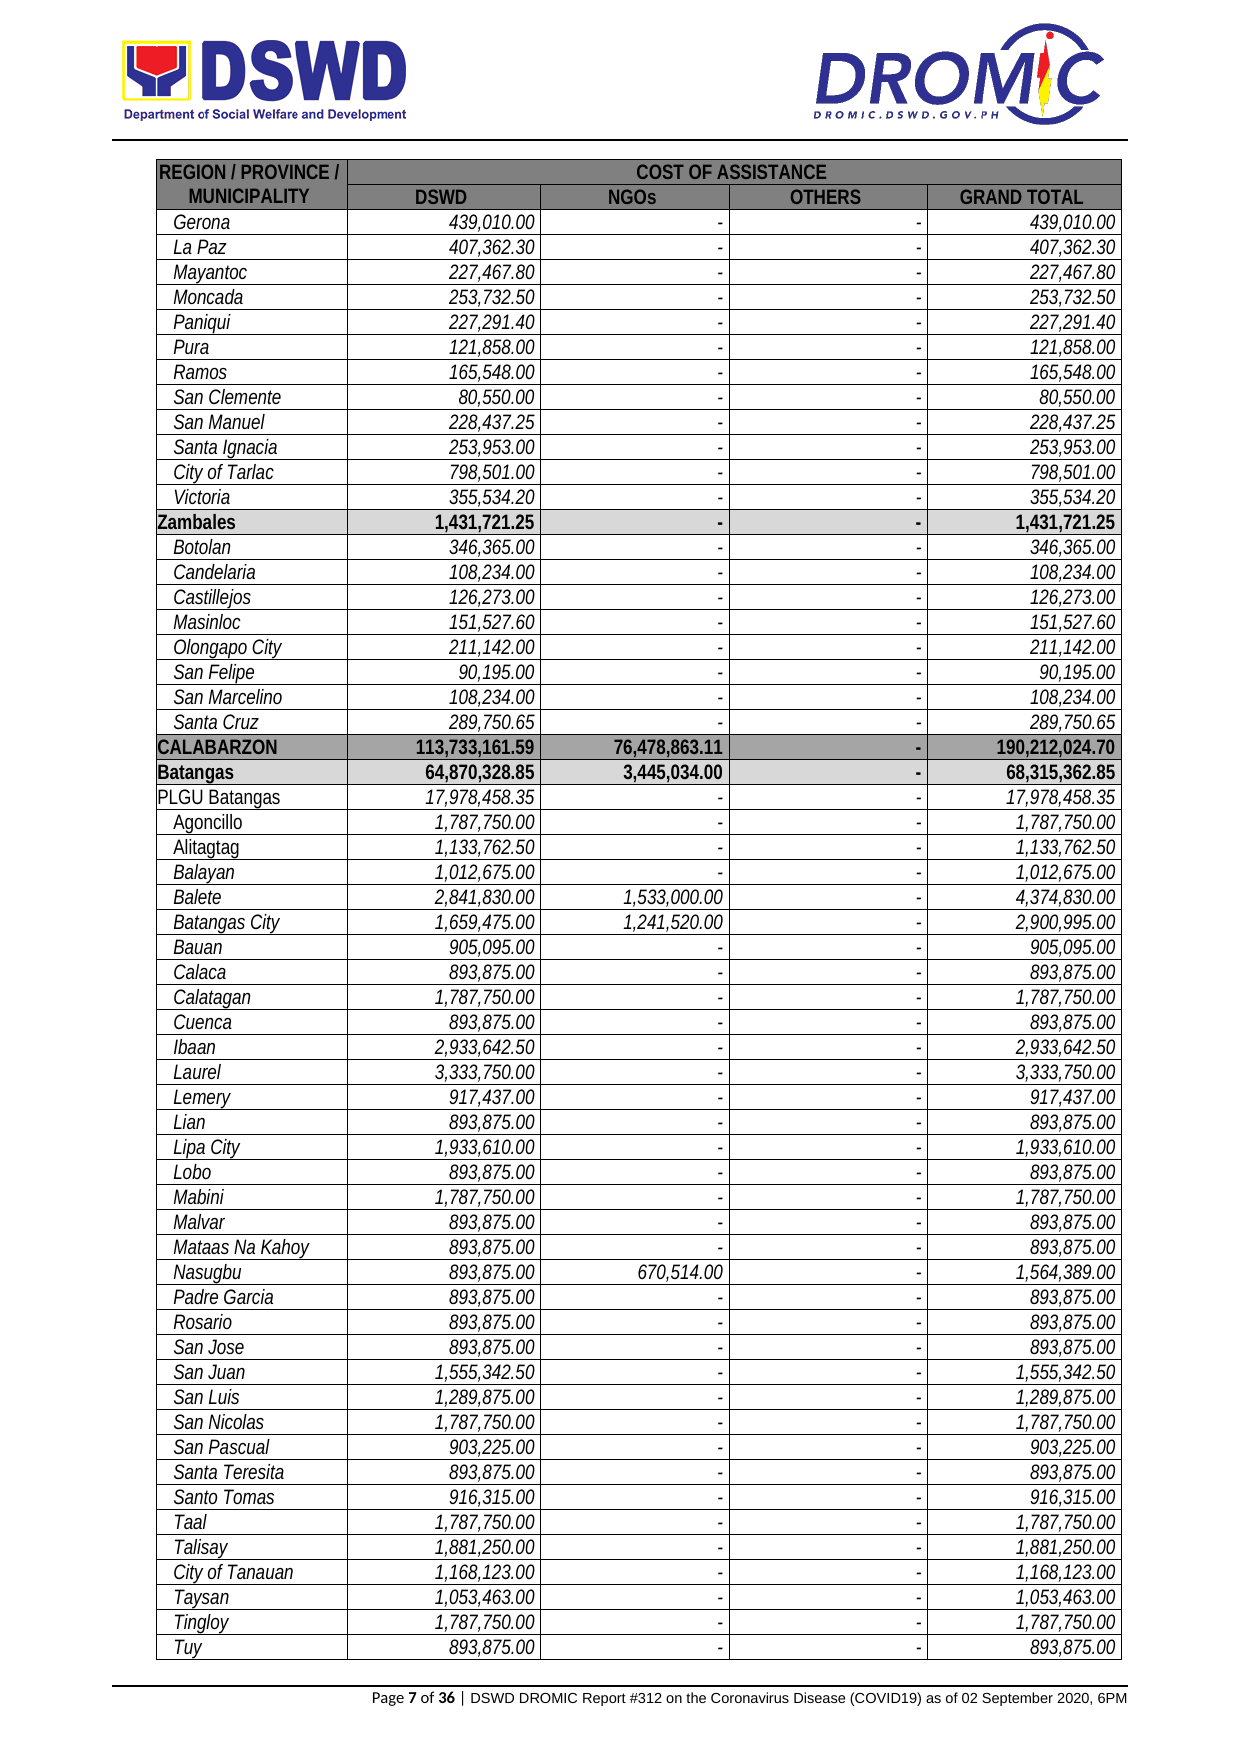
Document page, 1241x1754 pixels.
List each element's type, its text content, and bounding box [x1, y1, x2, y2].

table_cell La Paz [173, 235, 347, 259]
table_cell - [541, 460, 729, 484]
table_cell 2,933,642.50 [928, 1035, 1121, 1059]
table_cell [157, 1485, 172, 1509]
table_cell [157, 1535, 172, 1559]
table_cell San Manuel [173, 410, 347, 434]
table_cell Santa Cruz [173, 710, 347, 734]
table_cell - [541, 235, 729, 259]
table_cell Taal [173, 1510, 347, 1534]
table_cell 893,875.00 [928, 1635, 1121, 1659]
table_cell Lobo [173, 1160, 347, 1184]
table_cell - [730, 1110, 927, 1134]
table_cell 893,875.00 [928, 1110, 1121, 1134]
table_cell - [730, 1535, 927, 1559]
table_cell 1,431,721.25 [348, 510, 540, 534]
table_cell 798,501.00 [348, 460, 540, 484]
table_cell - [730, 1510, 927, 1534]
table_cell - [730, 760, 927, 784]
table_cell 190,212,024.70 [928, 735, 1121, 759]
table_cell - [541, 385, 729, 409]
table_cell - [730, 510, 927, 534]
table_cell - [541, 860, 729, 884]
table_cell [157, 1235, 172, 1259]
table_cell 893,875.00 [928, 1310, 1121, 1334]
table_cell 903,225.00 [928, 1435, 1121, 1459]
table_cell Batangas [157, 760, 347, 784]
table_cell - [730, 1260, 927, 1284]
table_cell 1,555,342.50 [348, 1360, 540, 1384]
table_cell - [730, 910, 927, 934]
table_cell [157, 1585, 172, 1609]
table_cell Laurel [173, 1060, 347, 1084]
table_cell 893,875.00 [928, 1285, 1121, 1309]
table_cell - [730, 1610, 927, 1634]
table_cell San Luis [173, 1385, 347, 1409]
table_cell 893,875.00 [928, 960, 1121, 984]
table_cell - [541, 785, 729, 809]
table_cell 439,010.00 [348, 210, 540, 234]
table_cell - [541, 410, 729, 434]
table_cell 893,875.00 [348, 1010, 540, 1034]
table_cell - [730, 485, 927, 509]
table_cell 1,241,520.00 [541, 910, 729, 934]
table_cell 355,534.20 [348, 485, 540, 509]
table_cell 916,315.00 [348, 1485, 540, 1509]
table_cell - [541, 1635, 729, 1659]
table_cell - [541, 1160, 729, 1184]
table_cell 90,195.00 [348, 660, 540, 684]
table_cell Zambales [157, 510, 347, 534]
table_cell 893,875.00 [348, 1260, 540, 1284]
table_cell [157, 1185, 172, 1209]
table_cell Candelaria [173, 560, 347, 584]
table_cell [157, 660, 172, 684]
table_cell - [541, 360, 729, 384]
table_cell [157, 410, 172, 434]
table_cell 1,787,750.00 [348, 1610, 540, 1634]
table_cell 3,333,750.00 [928, 1060, 1121, 1084]
table_cell - [730, 860, 927, 884]
table_cell - [541, 485, 729, 509]
table_cell Mayantoc [173, 260, 347, 284]
table_cell 68,315,362.85 [928, 760, 1121, 784]
table_cell 253,732.50 [348, 285, 540, 309]
table_cell [157, 910, 172, 934]
table_cell 228,437.25 [928, 410, 1121, 434]
table_cell 2,900,995.00 [928, 910, 1121, 934]
table_cell - [730, 1160, 927, 1184]
table_cell 916,315.00 [928, 1485, 1121, 1509]
table_cell [157, 1210, 172, 1234]
table_cell 289,750.65 [348, 710, 540, 734]
table_cell - [730, 560, 927, 584]
table_cell 1,133,762.50 [348, 835, 540, 859]
table_cell - [541, 1535, 729, 1559]
table_cell [157, 1610, 172, 1634]
table_cell [157, 1085, 172, 1109]
table_cell 108,234.00 [928, 685, 1121, 709]
table_cell [157, 1435, 172, 1459]
table_cell 893,875.00 [928, 1235, 1121, 1259]
table_cell - [541, 1185, 729, 1209]
table_cell 1,289,875.00 [348, 1385, 540, 1409]
table_cell 211,142.00 [928, 635, 1121, 659]
table_cell Batangas City [173, 910, 347, 934]
table_cell 1,555,342.50 [928, 1360, 1121, 1384]
table_cell 253,953.00 [928, 435, 1121, 459]
table_cell [157, 485, 172, 509]
table_cell 1,787,750.00 [928, 1185, 1121, 1209]
table_cell 1,787,750.00 [348, 1510, 540, 1534]
table_cell - [541, 1210, 729, 1234]
table_cell - [541, 310, 729, 334]
table_cell [157, 960, 172, 984]
table_cell Alitagtag [173, 835, 347, 859]
table_cell GRAND TOTAL [928, 185, 1121, 209]
table_cell 17,978,458.35 [928, 785, 1121, 809]
table_cell - [541, 210, 729, 234]
table_cell - [541, 1385, 729, 1409]
table_cell - [541, 1460, 729, 1484]
table_cell Gerona [173, 210, 347, 234]
table_cell 1,289,875.00 [928, 1385, 1121, 1409]
table_cell [157, 1160, 172, 1184]
table_cell 227,291.40 [348, 310, 540, 334]
table_cell 893,875.00 [348, 1235, 540, 1259]
table_cell [157, 635, 172, 659]
table_cell Rosario [173, 1310, 347, 1334]
table_cell Botolan [173, 535, 347, 559]
table_cell 893,875.00 [348, 1210, 540, 1234]
picture [781, 23, 1133, 125]
table_cell [157, 1560, 172, 1584]
table_cell - [730, 1335, 927, 1359]
table_cell 1,787,750.00 [348, 1185, 540, 1209]
table_cell - [730, 1360, 927, 1384]
table_cell - [730, 1085, 927, 1109]
table_cell 893,875.00 [928, 1460, 1121, 1484]
table_cell - [730, 410, 927, 434]
table_cell 1,933,610.00 [928, 1135, 1121, 1159]
table_cell 80,550.00 [928, 385, 1121, 409]
table_cell - [541, 1060, 729, 1084]
table_cell [157, 1260, 172, 1284]
table_cell Taysan [173, 1585, 347, 1609]
table_cell - [541, 585, 729, 609]
table_cell 893,875.00 [348, 1110, 540, 1134]
table_cell 917,437.00 [348, 1085, 540, 1109]
table_cell NGOs [541, 185, 729, 209]
table_cell [157, 1335, 172, 1359]
table_cell 2,933,642.50 [348, 1035, 540, 1059]
table_cell 1,787,750.00 [928, 1610, 1121, 1634]
table_cell [157, 1135, 172, 1159]
table_cell [157, 535, 172, 559]
table_cell 407,362.30 [928, 235, 1121, 259]
table_cell - [730, 260, 927, 284]
table_cell 126,273.00 [348, 585, 540, 609]
table_cell - [730, 535, 927, 559]
table_cell [157, 435, 172, 459]
table_cell [157, 460, 172, 484]
table_cell 3,333,750.00 [348, 1060, 540, 1084]
table_cell 893,875.00 [348, 1635, 540, 1659]
table_cell - [730, 210, 927, 234]
table_cell - [541, 285, 729, 309]
table_cell 893,875.00 [348, 1160, 540, 1184]
table_cell - [730, 1410, 927, 1434]
table_cell 165,548.00 [348, 360, 540, 384]
table_cell - [541, 1335, 729, 1359]
table_cell - [730, 460, 927, 484]
table_cell - [730, 1210, 927, 1234]
table_cell - [541, 435, 729, 459]
table_cell - [541, 535, 729, 559]
table_cell - [730, 710, 927, 734]
table_cell - [730, 960, 927, 984]
table_cell - [730, 1310, 927, 1334]
table_cell Ibaan [173, 1035, 347, 1059]
table_cell - [541, 1035, 729, 1059]
table_cell 346,365.00 [348, 535, 540, 559]
table_cell 113,733,161.59 [348, 735, 540, 759]
table_cell - [730, 1235, 927, 1259]
table_cell Olongapo City [173, 635, 347, 659]
table_cell 346,365.00 [928, 535, 1121, 559]
table_cell 151,527.60 [348, 610, 540, 634]
table_cell - [541, 1610, 729, 1634]
table_cell 1,787,750.00 [348, 985, 540, 1009]
table_cell - [541, 1310, 729, 1334]
table_cell - [730, 1135, 927, 1159]
table_header COST OF ASSISTANCE [348, 160, 1121, 184]
table_cell 228,437.25 [348, 410, 540, 434]
table_cell 670,514.00 [541, 1260, 729, 1284]
table_cell 798,501.00 [928, 460, 1121, 484]
table_cell Lemery [173, 1085, 347, 1109]
table_cell - [730, 1010, 927, 1034]
table_cell Masinloc [173, 610, 347, 634]
table_cell Mabini [173, 1185, 347, 1209]
table_cell 893,875.00 [348, 1335, 540, 1359]
table_cell Tuy [173, 1635, 347, 1659]
table_cell [157, 1110, 172, 1134]
table_cell - [541, 985, 729, 1009]
table_cell - [730, 1435, 927, 1459]
table_cell - [730, 285, 927, 309]
table_cell [157, 1285, 172, 1309]
table_cell - [541, 935, 729, 959]
table_cell 80,550.00 [348, 385, 540, 409]
table_cell - [541, 635, 729, 659]
table_cell City of Tarlac [173, 460, 347, 484]
table_cell San Juan [173, 1360, 347, 1384]
table_cell 893,875.00 [928, 1160, 1121, 1184]
table_cell - [730, 810, 927, 834]
table_cell OTHERS [730, 185, 927, 209]
table_cell - [541, 835, 729, 859]
table_cell 893,875.00 [348, 1310, 540, 1334]
table_cell Talisay [173, 1535, 347, 1559]
table_cell - [730, 610, 927, 634]
table_cell - [730, 635, 927, 659]
table_cell - [541, 1085, 729, 1109]
table_cell Padre Garcia [173, 1285, 347, 1309]
table_cell - [730, 1285, 927, 1309]
table_cell [157, 1460, 172, 1484]
picture [112, 37, 416, 125]
table_cell Cuenca [173, 1010, 347, 1034]
table_cell 76,478,863.11 [541, 735, 729, 759]
table_cell City of Tanauan [173, 1560, 347, 1584]
table_cell 1,431,721.25 [928, 510, 1121, 534]
table_cell - [541, 960, 729, 984]
table_cell 253,732.50 [928, 285, 1121, 309]
table_cell - [730, 1385, 927, 1409]
table_cell San Pascual [173, 1435, 347, 1459]
table_cell - [730, 1035, 927, 1059]
table_cell - [730, 835, 927, 859]
table_cell 227,291.40 [928, 310, 1121, 334]
table_cell [157, 860, 172, 884]
table_cell San Nicolas [173, 1410, 347, 1434]
table_cell - [541, 1560, 729, 1584]
table_cell 355,534.20 [928, 485, 1121, 509]
table_cell [157, 385, 172, 409]
table_cell 905,095.00 [928, 935, 1121, 959]
table_cell [157, 810, 172, 834]
table_cell 227,467.80 [348, 260, 540, 284]
table_cell - [541, 1435, 729, 1459]
table_cell 17,978,458.35 [348, 785, 540, 809]
table_cell 1,168,123.00 [348, 1560, 540, 1584]
table_cell Bauan [173, 935, 347, 959]
table_cell Ramos [173, 360, 347, 384]
table_cell 1,012,675.00 [928, 860, 1121, 884]
table_cell DSWD [348, 185, 540, 209]
table_cell 1,168,123.00 [928, 1560, 1121, 1584]
table_cell [157, 285, 172, 309]
table_cell 253,953.00 [348, 435, 540, 459]
table_cell 1,533,000.00 [541, 885, 729, 909]
table_cell [157, 1010, 172, 1034]
table_cell [157, 1035, 172, 1059]
table_cell 3,445,034.00 [541, 760, 729, 784]
table_cell - [541, 685, 729, 709]
table_cell - [541, 335, 729, 359]
table_cell [157, 610, 172, 634]
table_cell [157, 335, 172, 359]
table_cell - [730, 235, 927, 259]
table_cell 2,841,830.00 [348, 885, 540, 909]
table_cell [157, 935, 172, 959]
table_cell [157, 260, 172, 284]
table_cell 1,012,675.00 [348, 860, 540, 884]
table_cell Balayan [173, 860, 347, 884]
table_cell Calaca [173, 960, 347, 984]
table_cell [157, 1385, 172, 1409]
table_cell Lian [173, 1110, 347, 1134]
table_cell San Clemente [173, 385, 347, 409]
table_cell 1,881,250.00 [928, 1535, 1121, 1559]
table_cell 893,875.00 [928, 1010, 1121, 1034]
table_cell 64,870,328.85 [348, 760, 540, 784]
table_cell 90,195.00 [928, 660, 1121, 684]
table_cell - [541, 810, 729, 834]
table_cell 1,053,463.00 [928, 1585, 1121, 1609]
table_cell 4,374,830.00 [928, 885, 1121, 909]
table_cell Malvar [173, 1210, 347, 1234]
table_cell 1,133,762.50 [928, 835, 1121, 859]
table_cell [157, 1310, 172, 1334]
table_cell - [730, 1460, 927, 1484]
table_cell - [730, 1485, 927, 1509]
table_cell - [730, 685, 927, 709]
table_cell - [730, 885, 927, 909]
table_cell - [730, 385, 927, 409]
table_cell [157, 1410, 172, 1434]
table_cell [157, 835, 172, 859]
table_cell PLGU Batangas [157, 785, 347, 809]
table_cell [157, 685, 172, 709]
table_cell - [730, 1585, 927, 1609]
table_cell - [730, 1635, 927, 1659]
table_cell Santa Teresita [173, 1460, 347, 1484]
table_cell 121,858.00 [348, 335, 540, 359]
table_cell - [730, 335, 927, 359]
table_cell San Jose [173, 1335, 347, 1359]
table_cell 165,548.00 [928, 360, 1121, 384]
table_cell Castillejos [173, 585, 347, 609]
table_cell Paniqui [173, 310, 347, 334]
table_cell - [730, 310, 927, 334]
table_cell [157, 1360, 172, 1384]
table_cell Balete [173, 885, 347, 909]
table_cell 407,362.30 [348, 235, 540, 259]
table_cell [157, 560, 172, 584]
table_cell - [541, 1485, 729, 1509]
table_cell Lipa City [173, 1135, 347, 1159]
table_cell - [541, 510, 729, 534]
table_cell 1,053,463.00 [348, 1585, 540, 1609]
table_cell - [730, 1060, 927, 1084]
table_cell - [730, 1560, 927, 1584]
table_cell 108,234.00 [348, 560, 540, 584]
table_cell - [541, 1135, 729, 1159]
table_cell [157, 1510, 172, 1534]
table_cell Calatagan [173, 985, 347, 1009]
table_cell San Felipe [173, 660, 347, 684]
table_cell 227,467.80 [928, 260, 1121, 284]
table_cell Mataas Na Kahoy [173, 1235, 347, 1259]
table_cell 1,564,389.00 [928, 1260, 1121, 1284]
table_cell 1,787,750.00 [348, 810, 540, 834]
table_cell [157, 310, 172, 334]
table_cell - [541, 1010, 729, 1034]
table_cell 893,875.00 [928, 1335, 1121, 1359]
table_cell 1,881,250.00 [348, 1535, 540, 1559]
table_header REGION / PROVINCE / MUNICIPALITY [157, 160, 347, 209]
table_cell [157, 235, 172, 259]
table_cell [157, 1060, 172, 1084]
table_cell San Marcelino [173, 685, 347, 709]
table_cell - [730, 585, 927, 609]
table_cell [157, 1635, 172, 1659]
table_cell 121,858.00 [928, 335, 1121, 359]
table_cell - [541, 1510, 729, 1534]
table_cell [157, 710, 172, 734]
table_cell [157, 585, 172, 609]
table_cell 893,875.00 [928, 1210, 1121, 1234]
table_cell 903,225.00 [348, 1435, 540, 1459]
table_cell Nasugbu [173, 1260, 347, 1284]
table_cell 1,787,750.00 [928, 1510, 1121, 1534]
table_cell 1,787,750.00 [928, 810, 1121, 834]
table_cell - [730, 985, 927, 1009]
table_cell CALABARZON [157, 735, 347, 759]
table_cell - [730, 935, 927, 959]
table_cell 893,875.00 [348, 1460, 540, 1484]
table_cell Santo Tomas [173, 1485, 347, 1509]
table_cell 1,787,750.00 [928, 985, 1121, 1009]
table_cell 917,437.00 [928, 1085, 1121, 1109]
table_cell 151,527.60 [928, 610, 1121, 634]
table_cell Santa Ignacia [173, 435, 347, 459]
table_cell - [730, 435, 927, 459]
table_cell 1,787,750.00 [928, 1410, 1121, 1434]
table_cell 211,142.00 [348, 635, 540, 659]
table_cell - [730, 660, 927, 684]
table_cell - [541, 560, 729, 584]
table_cell - [541, 1235, 729, 1259]
table_cell 1,933,610.00 [348, 1135, 540, 1159]
table_cell 108,234.00 [348, 685, 540, 709]
table_cell - [541, 660, 729, 684]
table_cell 893,875.00 [348, 1285, 540, 1309]
table_cell [157, 885, 172, 909]
table_cell - [730, 735, 927, 759]
table_cell 1,659,475.00 [348, 910, 540, 934]
table_cell Pura [173, 335, 347, 359]
table_cell - [730, 785, 927, 809]
table_cell [157, 360, 172, 384]
table_cell - [541, 260, 729, 284]
table_cell [157, 210, 172, 234]
table_cell - [541, 610, 729, 634]
table_cell - [541, 1585, 729, 1609]
table_cell - [730, 360, 927, 384]
table_cell 893,875.00 [348, 960, 540, 984]
table_cell - [541, 1410, 729, 1434]
table_cell - [541, 1360, 729, 1384]
table_cell - [730, 1185, 927, 1209]
table_cell - [541, 1110, 729, 1134]
table_cell Moncada [173, 285, 347, 309]
table_cell Agoncillo [173, 810, 347, 834]
table_cell Victoria [173, 485, 347, 509]
table_cell Tingloy [173, 1610, 347, 1634]
table_cell 1,787,750.00 [348, 1410, 540, 1434]
table_cell - [541, 710, 729, 734]
table_cell 905,095.00 [348, 935, 540, 959]
table_cell [157, 985, 172, 1009]
table_cell 126,273.00 [928, 585, 1121, 609]
table_cell 439,010.00 [928, 210, 1121, 234]
table_cell 108,234.00 [928, 560, 1121, 584]
table_cell - [541, 1285, 729, 1309]
table_cell 289,750.65 [928, 710, 1121, 734]
